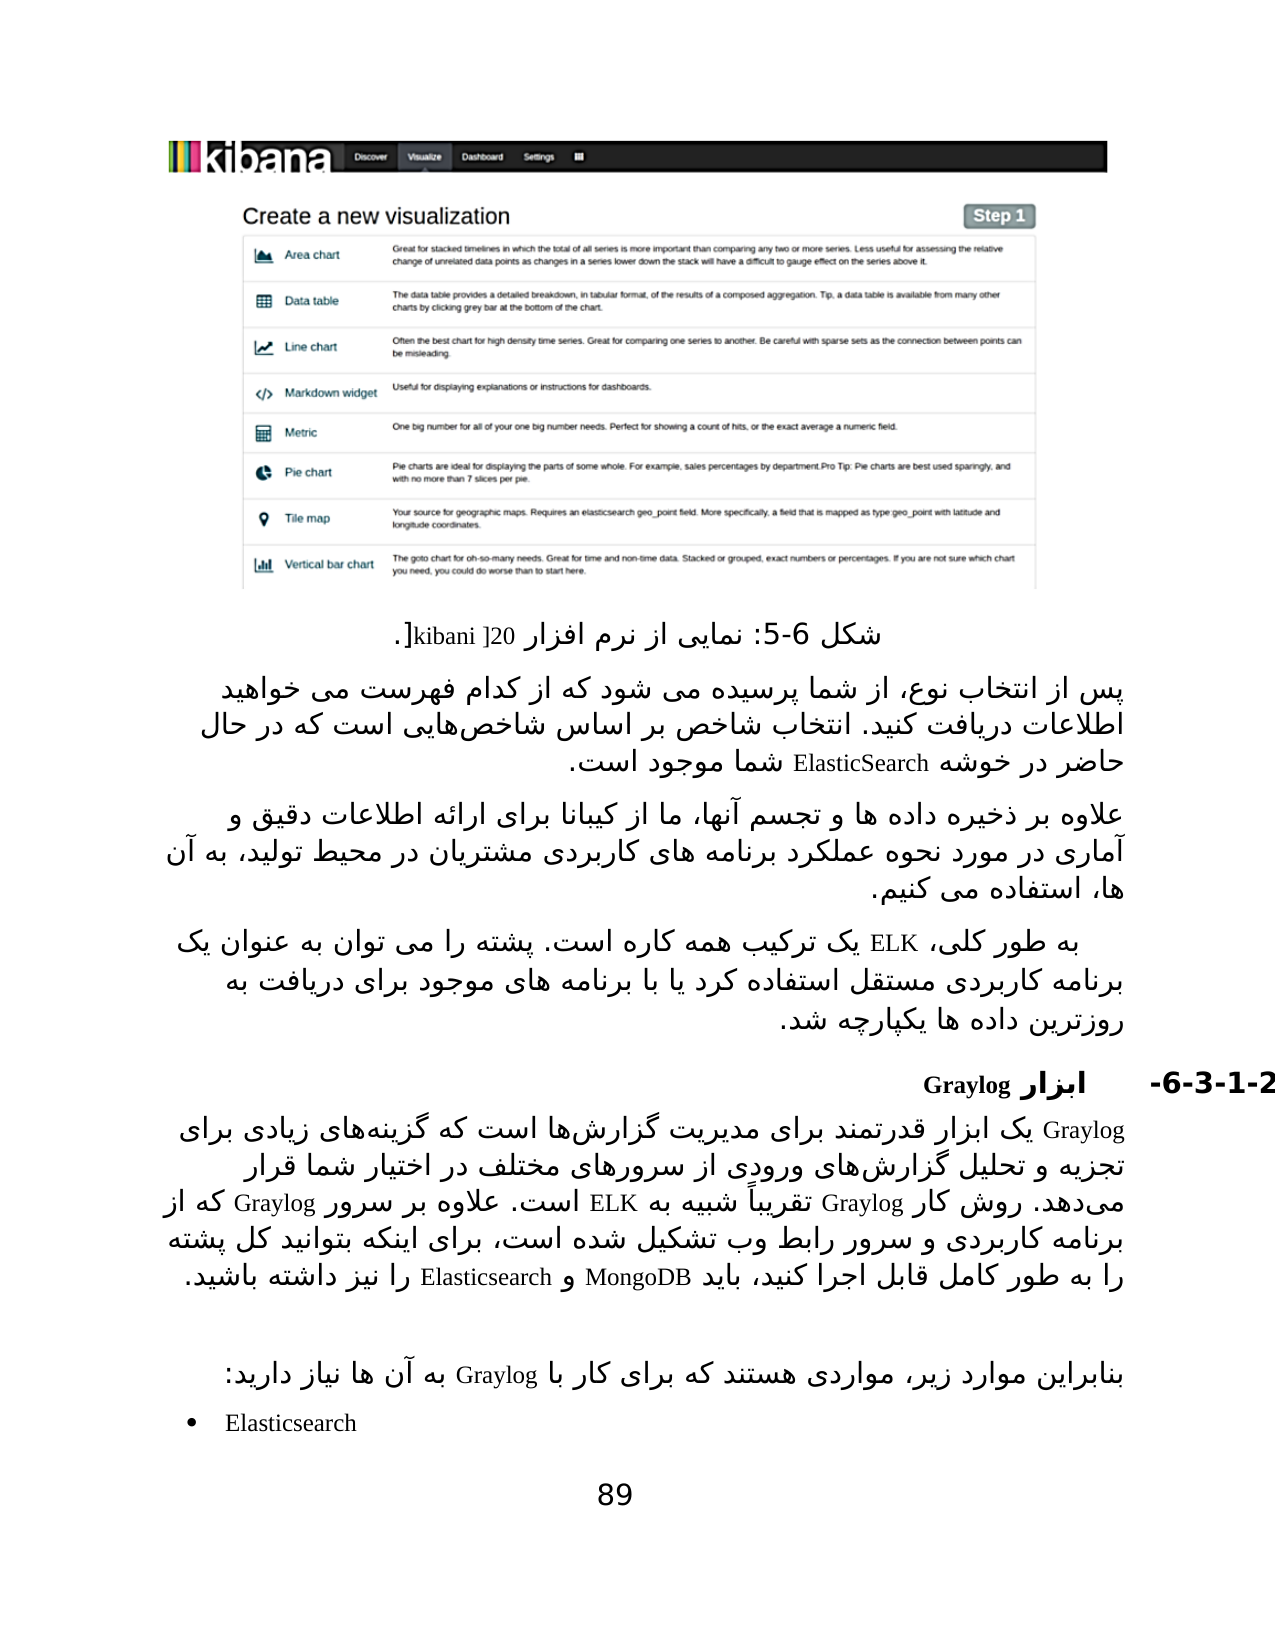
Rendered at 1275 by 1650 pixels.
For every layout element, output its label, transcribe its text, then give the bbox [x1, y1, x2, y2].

text Graylog یک ابزار قدرتمند برای مدیریت گزارش‌ها است که گزینه‌های زیادی برای تجزیه و تحلیل گزارش‌های ورودی از سرورهای مختلف در اختیار شما قرار می‌دهد. روش کار Graylog تقریباً شبیه به ELK است. علاوه بر سرور Graylog که از برنامه کاربردی و سرور رابط وب تشکیل شده است، برای اینکه بتوانید کل پشته را به طور کامل قابل اجرا کنید، باید MongoDB و Elasticsearch را نیز داشته باشید. [150, 1111, 1125, 1292]
text پس از انتخاب نوع، از شما پرسیده می شود که از کدام فهرست می خواهید اطلاعات دریافت کنید. انتخاب شاخص بر اساس شاخص‌هایی است که در حال حاضر در خوشه ElasticSearch شما موجود است. [150, 671, 1125, 778]
picture [150, 131, 1125, 599]
text شکل 6-5: نمایی از نرم افزار kibani ]20[. [150, 618, 1125, 652]
text علاوه بر ذخیره داده ها و تجسم آنها، ما از کیبانا برای ارائه اطلاعات دقیق و آماری در مورد نحوه عملکرد برنامه های کاربردی مشتریان در محیط تولید، به آن ها، استفاده می کنیم. [150, 798, 1125, 905]
text بنابراین موارد زیر، مواردی هستند که برای کار با Graylog به آن ها نیاز دارید: [150, 1357, 1125, 1391]
subtitle ابزار Graylog [150, 1066, 1149, 1100]
text به طور کلی، ELK یک ترکیب همه کاره است. پشته را می توان به عنوان یک برنامه کاربردی مستقل استفاده کرد یا با برنامه های موجود برای دریافت به روزترین داده ها یکپارچه شد. [150, 924, 1125, 1036]
list Elasticsearch [187, 1408, 1125, 1437]
